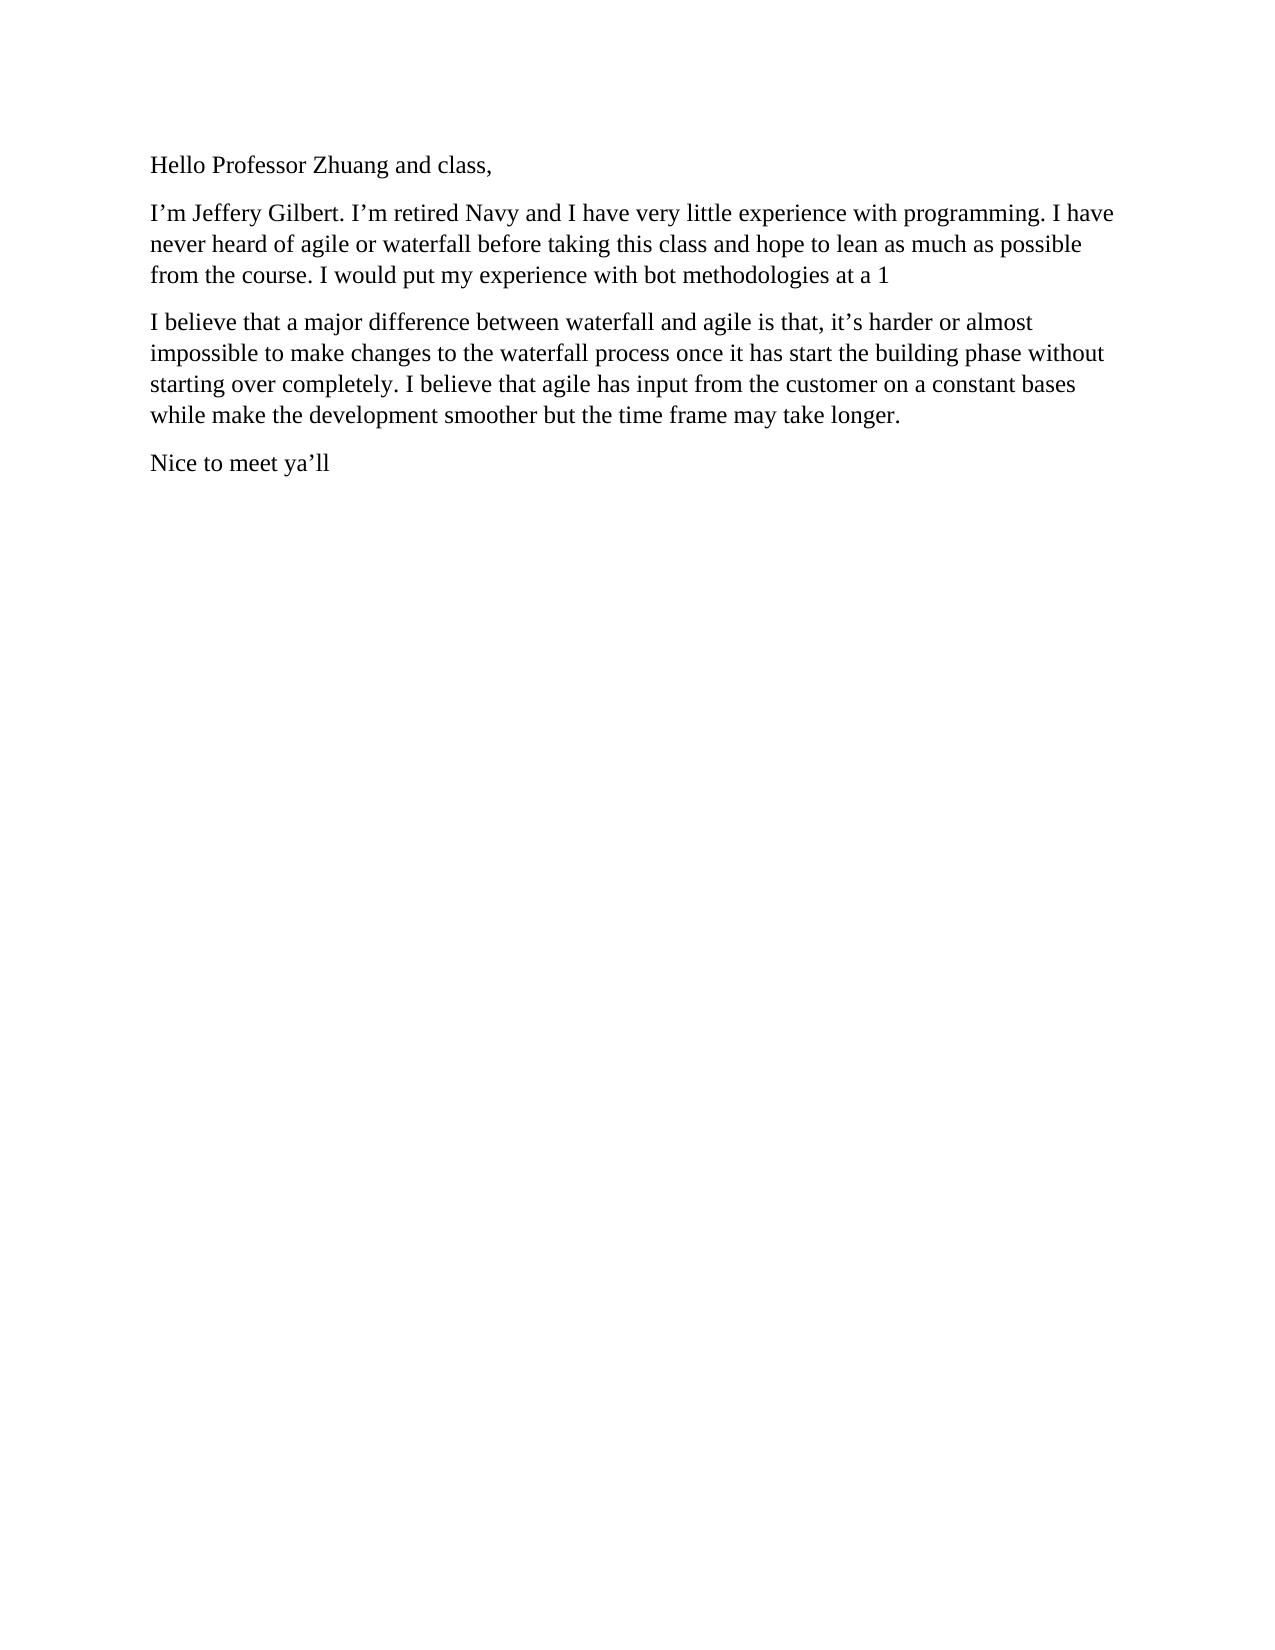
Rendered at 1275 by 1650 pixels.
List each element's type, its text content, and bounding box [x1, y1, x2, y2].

text I believe that a major difference between waterfall and agile is that, it’s harder or almost impossible to make changes to the waterfall process once it has start the building phase without starting over completely. I believe that agile has input from the customer on a constant bases while make the development smoother but the time frame may take longer. [150, 307, 1125, 429]
text Nice to meet ya’ll [150, 448, 1125, 477]
text I’m Jeffery Gilbert. I’m retired Navy and I have very little experience with programming. I have never heard of agile or waterfall before taking this class and hope to lean as much as possible from the course. I would put my experience with bot methodologies at a 1 [150, 198, 1125, 288]
text Hello Professor Zhuang and class, [150, 150, 1125, 179]
